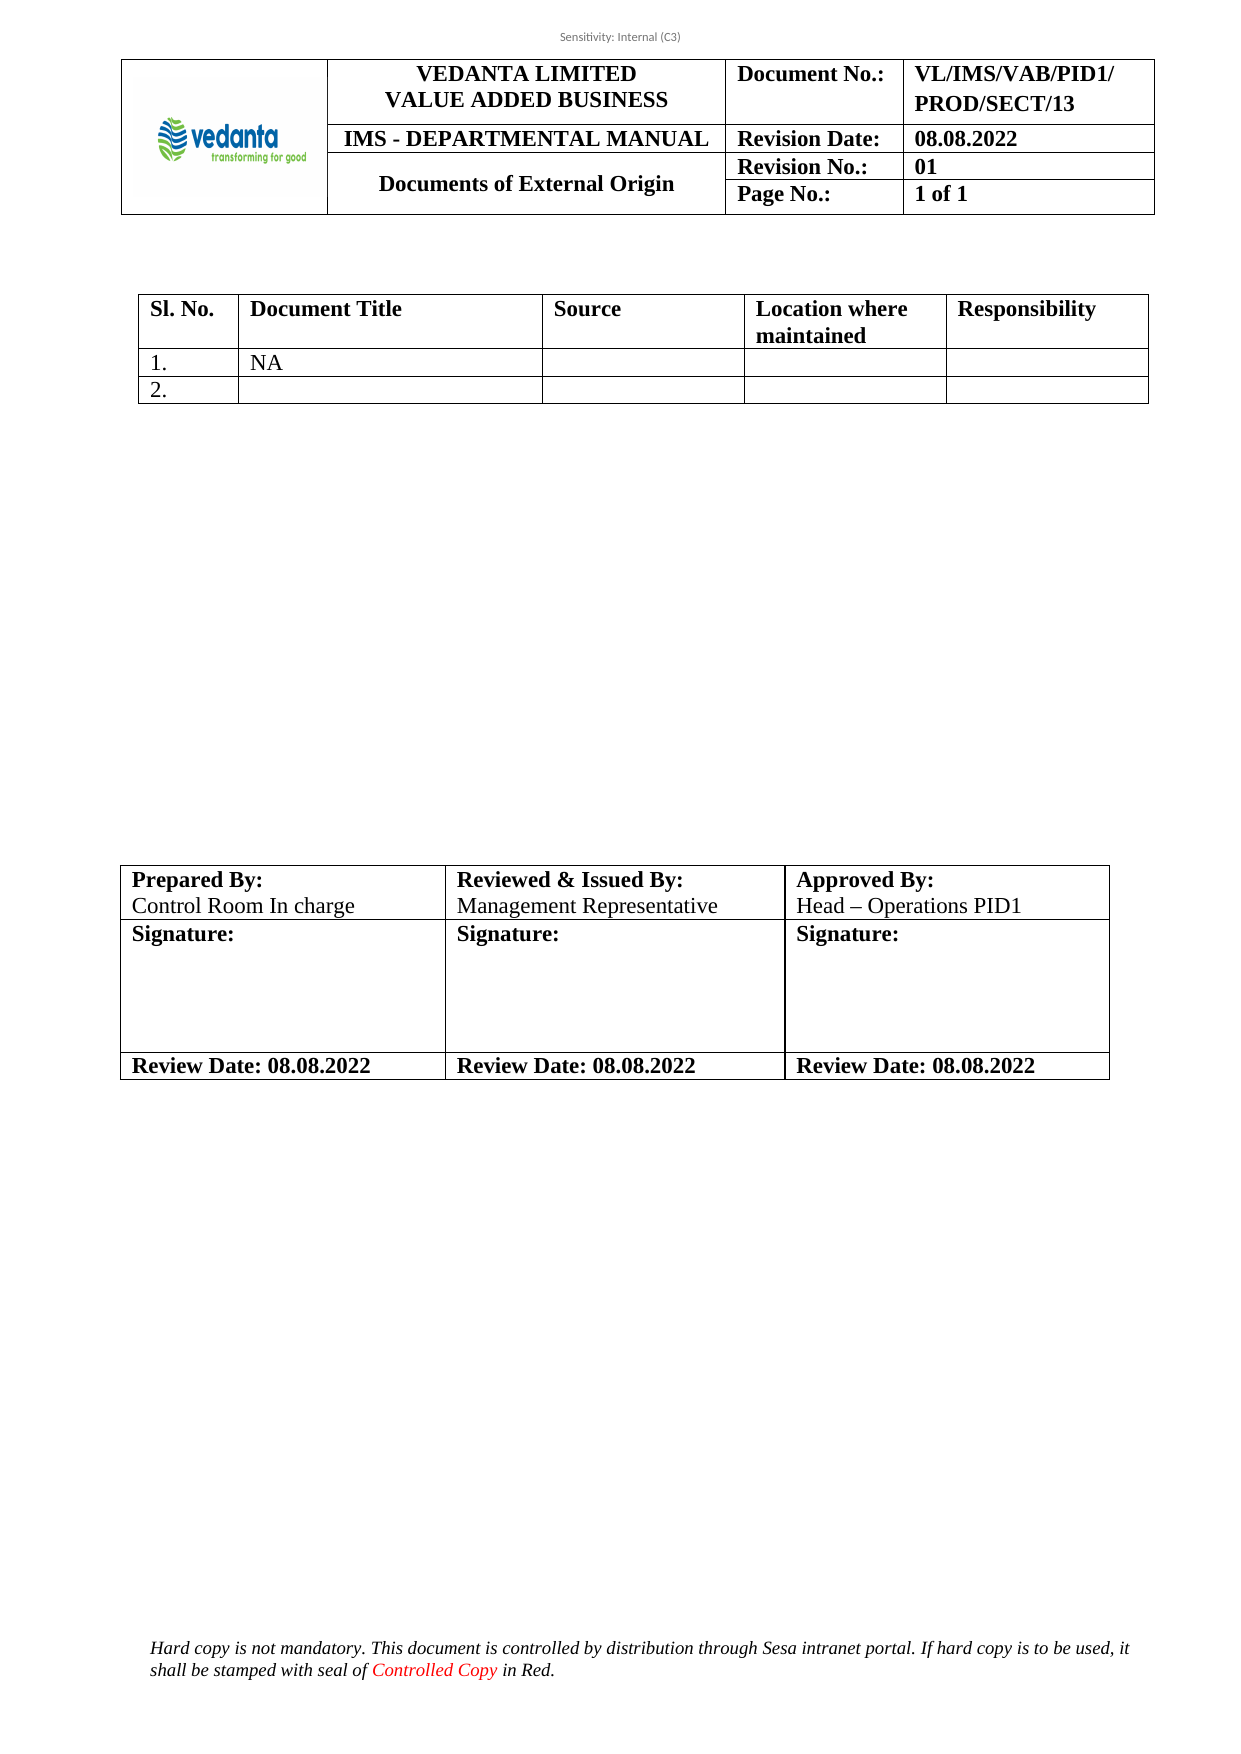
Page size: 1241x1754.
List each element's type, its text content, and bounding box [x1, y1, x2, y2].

table_cell [239, 377, 542, 403]
table_header Source [543, 295, 744, 348]
table_cell [543, 349, 744, 376]
table_cell 2. [139, 377, 238, 403]
table_cell [745, 377, 946, 403]
table_cell Review Date: 08.08.2022 [446, 1053, 784, 1079]
table_cell Signature: [121, 920, 445, 1052]
picture [133, 77, 328, 197]
table_cell Review Date: 08.08.2022 [121, 1053, 445, 1079]
table_header Location where maintained [745, 295, 946, 348]
table_header Sl. No. [139, 295, 238, 348]
table_header Approved By: Head – Operations PID1 [786, 866, 1109, 919]
table_header Responsibility [947, 295, 1148, 348]
table_header Document Title [239, 295, 542, 348]
table_cell NA [239, 349, 542, 376]
table_cell [947, 349, 1148, 376]
table_cell [543, 377, 744, 403]
table_cell Signature: [786, 920, 1109, 1052]
table_header Reviewed & Issued By: Management Representative [446, 866, 784, 919]
table_cell 1. [139, 349, 238, 376]
table_cell [947, 377, 1148, 403]
table_cell Review Date: 08.08.2022 [786, 1053, 1109, 1079]
table_cell [745, 349, 946, 376]
table_cell Signature: [446, 920, 784, 1052]
table_header Prepared By: Control Room In charge [121, 866, 445, 919]
